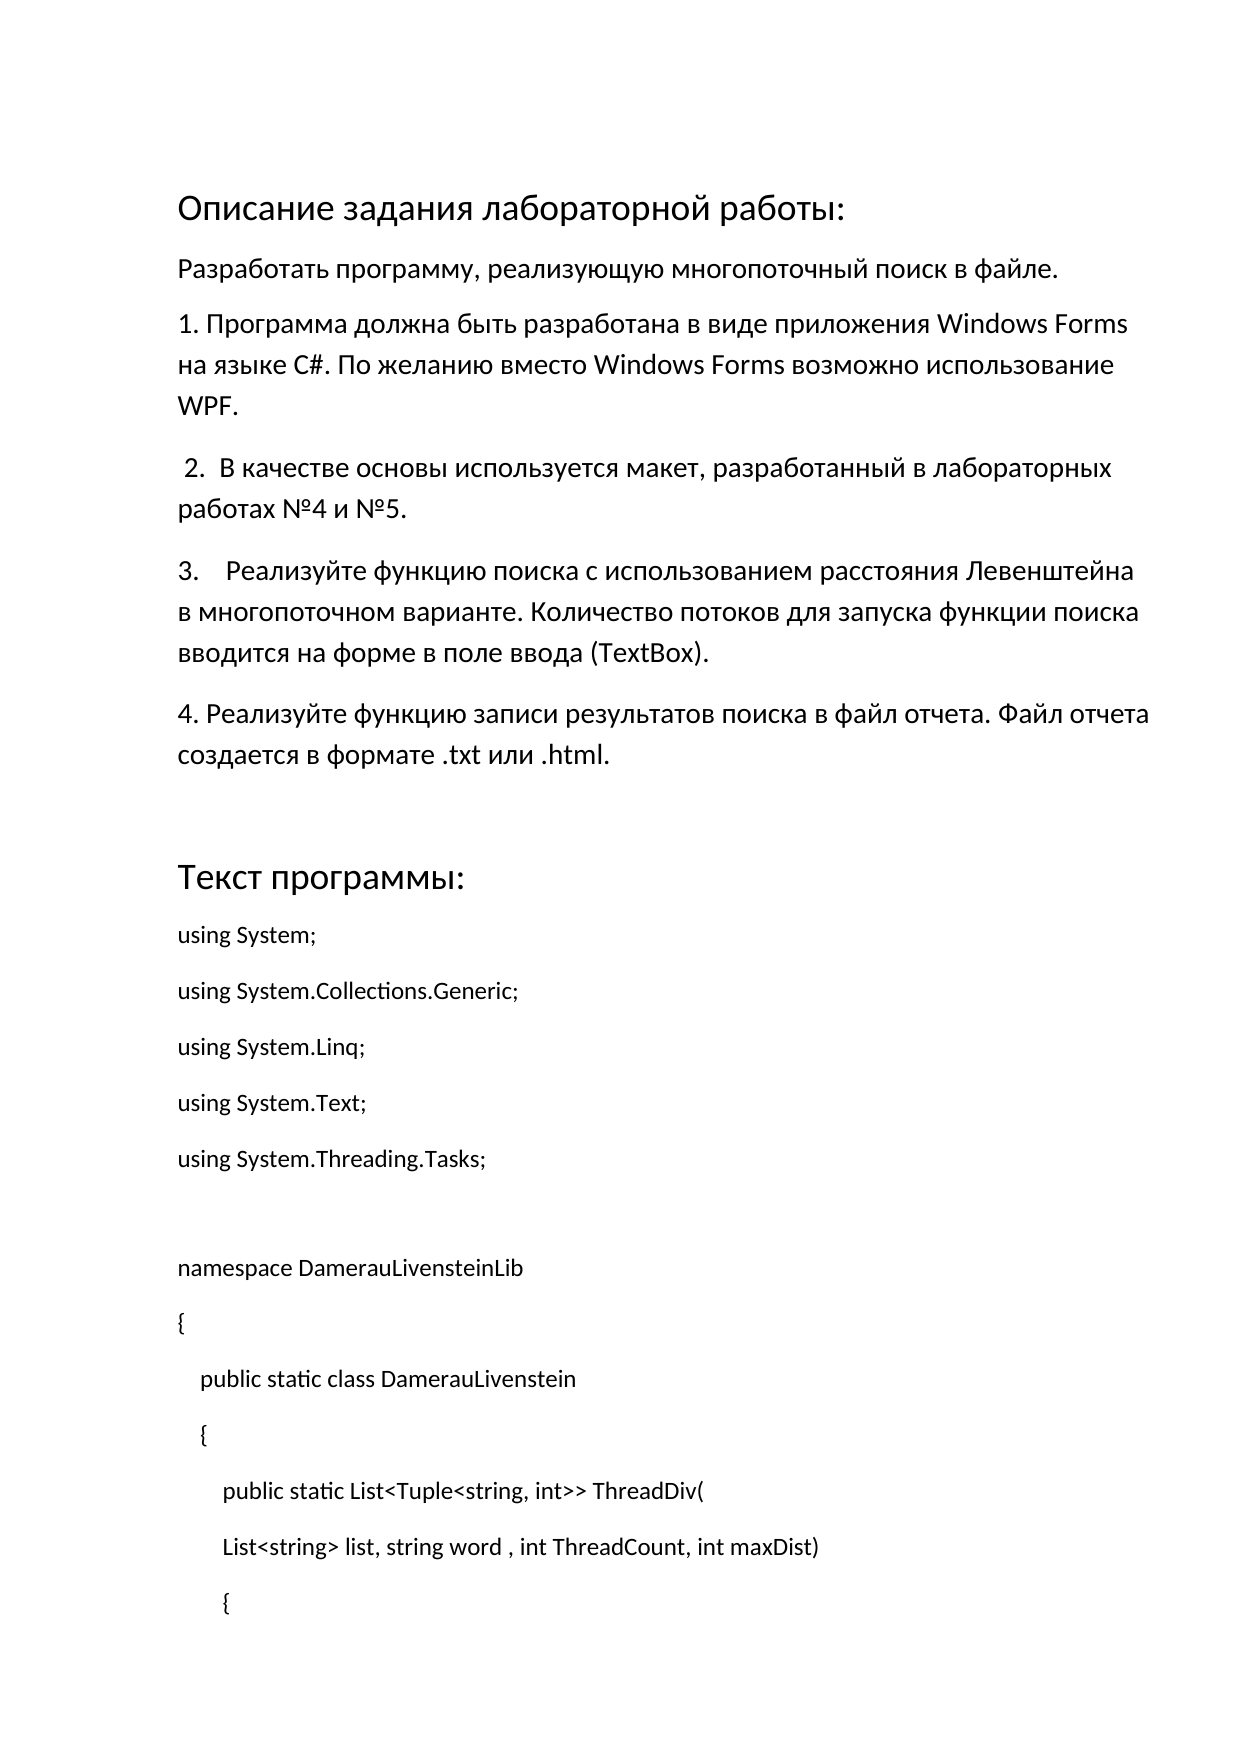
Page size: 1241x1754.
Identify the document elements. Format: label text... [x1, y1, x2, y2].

text public static List<Tuple<string, int>> ThreadDiv( [177, 1475, 1152, 1506]
text public static class DamerauLivenstein [177, 1363, 1152, 1394]
text using System.Text; [177, 1087, 1152, 1117]
text { [177, 1419, 1152, 1450]
text using System.Linq; [177, 1031, 1152, 1062]
text 4. Реализуйте функцию записи результатов поиска в файл отчета. Файл отчета создается в формате .txt или .html. [177, 696, 1152, 772]
text Разработать программу, реализующую многопоточный поиск в файле. [177, 250, 1152, 286]
text using System; [177, 919, 1152, 950]
text Текст программы: [177, 853, 1152, 899]
text 1. Программа должна быть разработана в виде приложения Windows Forms на языке C#. По желанию вместо Windows Forms возможно использование WPF. [177, 306, 1152, 423]
text using System.Threading.Tasks; [177, 1143, 1152, 1173]
text List<string> list, string word , int ThreadCount, int maxDist) [177, 1531, 1152, 1561]
text namespace DamerauLivensteinLib [177, 1252, 1152, 1282]
text Описание задания лабораторной работы: [177, 184, 1152, 230]
text 3. Реализуйте функцию поиска с использованием расстояния Левенштейна в многопоточном варианте. Количество потоков для запуска функции поиска вводится на форме в поле ввода (TextBox). [177, 552, 1152, 669]
text { [177, 1307, 1152, 1338]
text { [177, 1587, 1152, 1617]
text using System.Collections.Generic; [177, 975, 1152, 1006]
text 2. В качестве основы используется макет, разработанный в лабораторных работах №4 и №5. [177, 449, 1152, 526]
